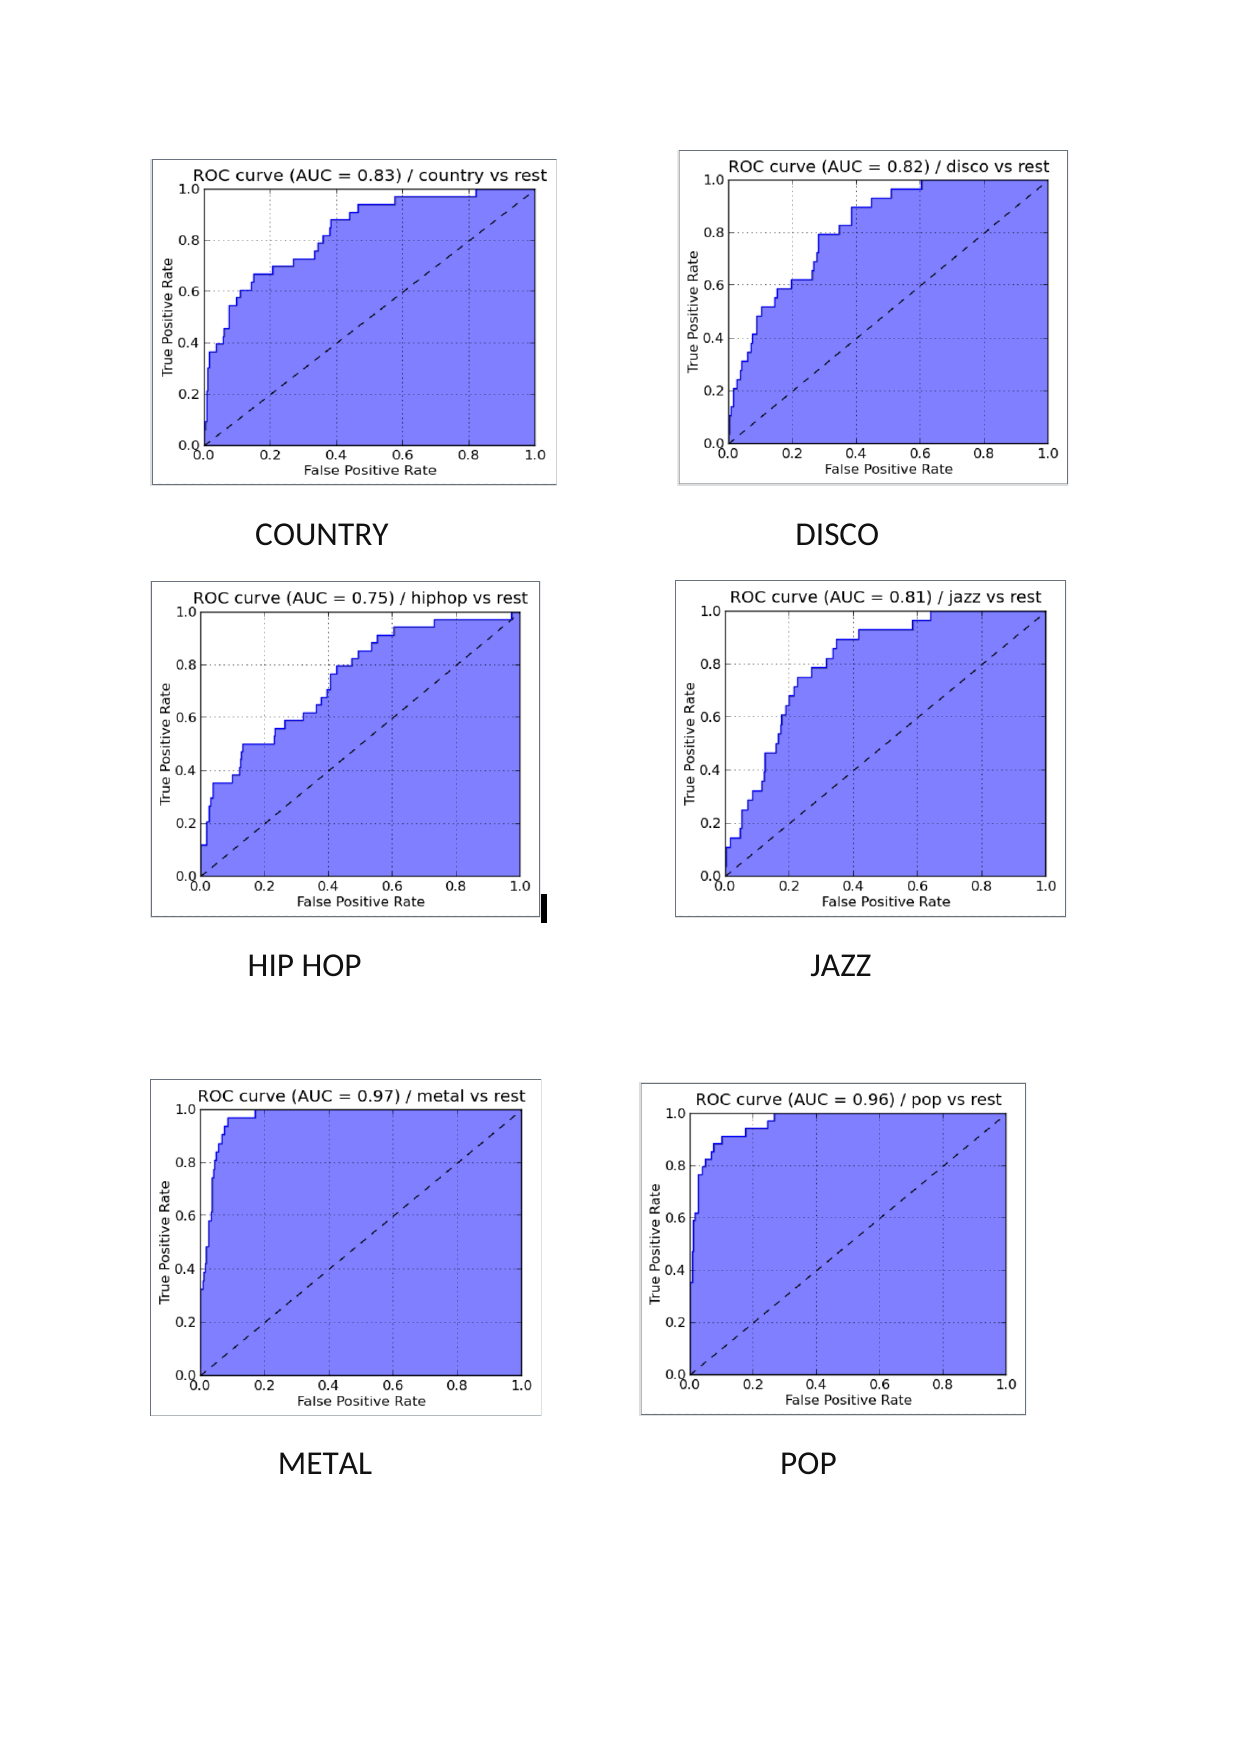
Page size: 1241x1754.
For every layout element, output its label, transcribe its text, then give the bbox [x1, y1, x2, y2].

picture [675, 580, 1067, 918]
text METAL POP [225, 1442, 1090, 1483]
picture [150, 159, 557, 486]
picture [150, 1079, 542, 1416]
picture [677, 150, 1069, 486]
picture [639, 1082, 1027, 1416]
text COUNTRY DISCO [225, 513, 1090, 554]
picture [150, 581, 541, 918]
text HIP HOP JAZZ [225, 944, 1090, 985]
